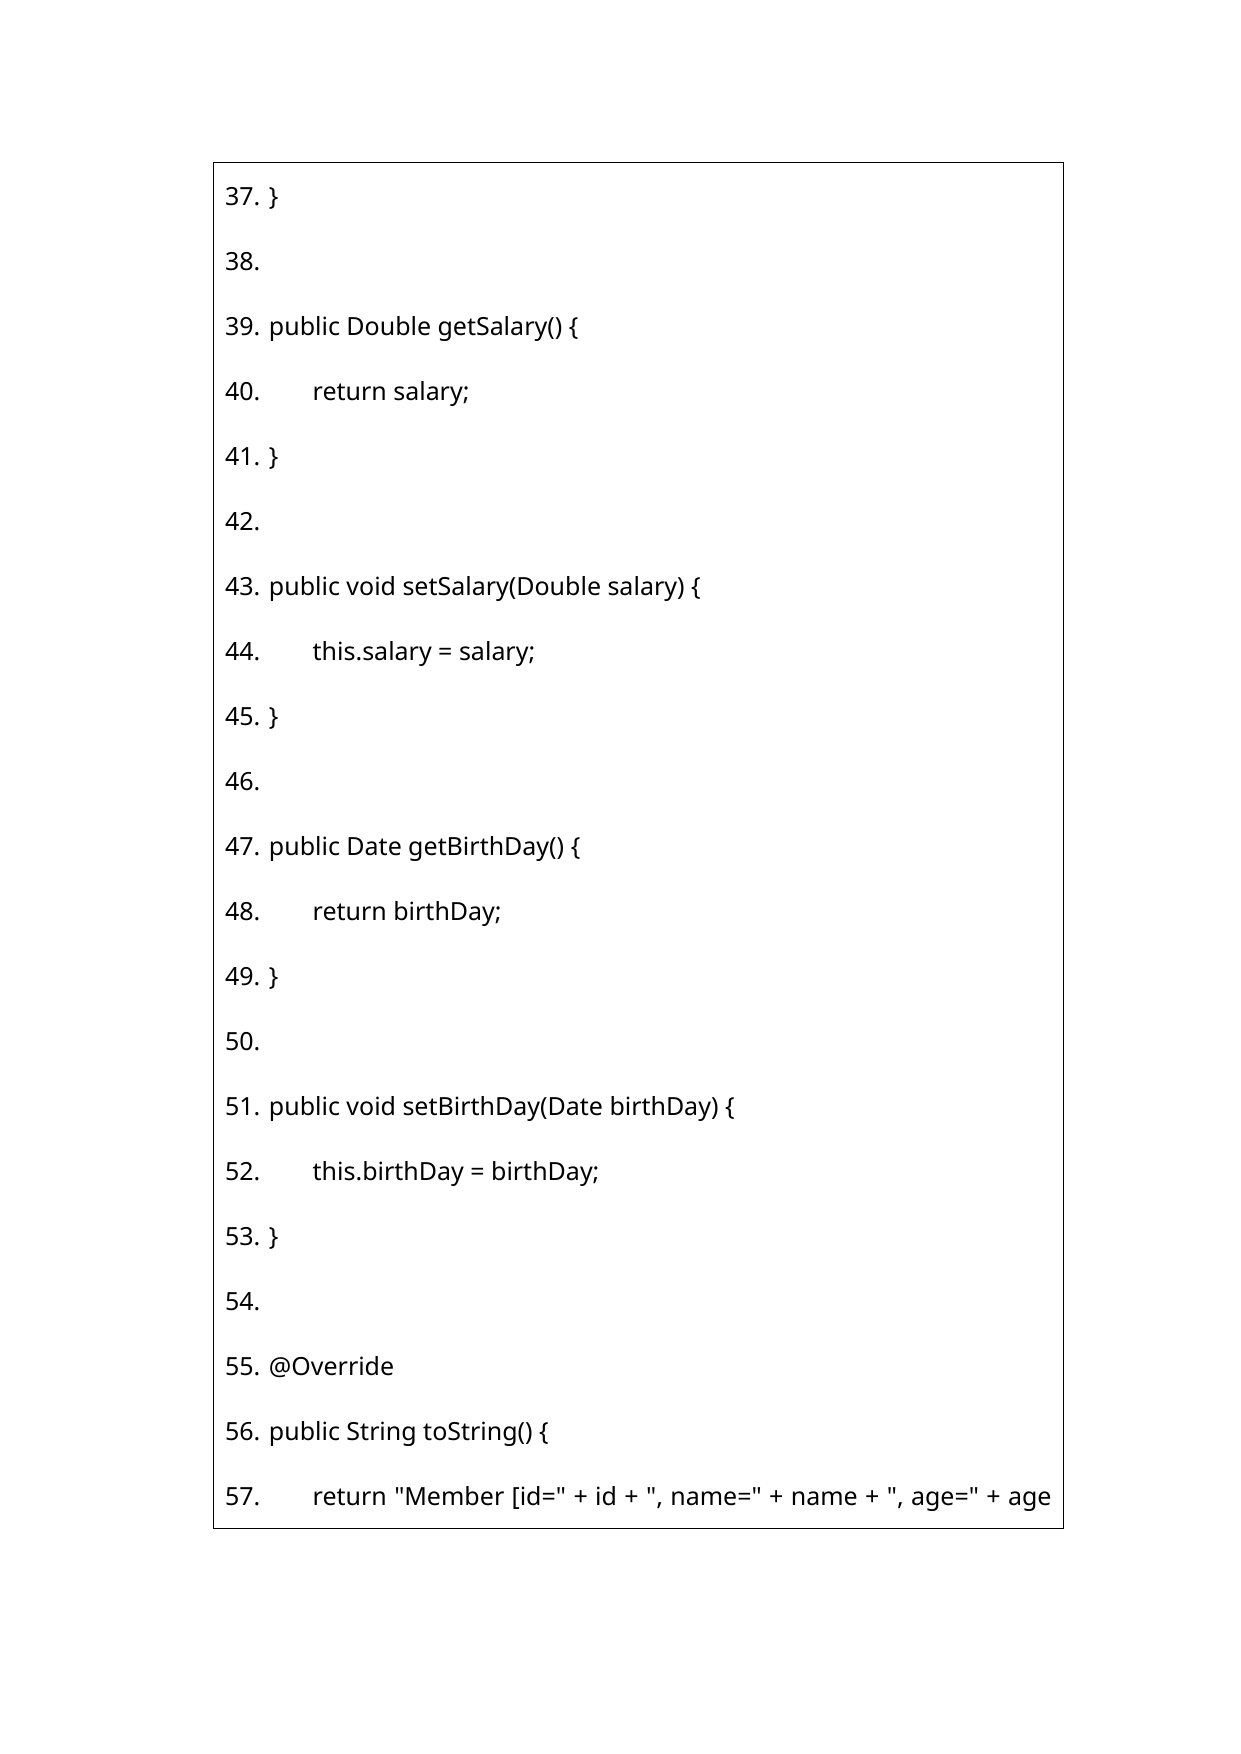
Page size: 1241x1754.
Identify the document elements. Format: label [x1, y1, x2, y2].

table_header [214, 163, 1063, 1528]
